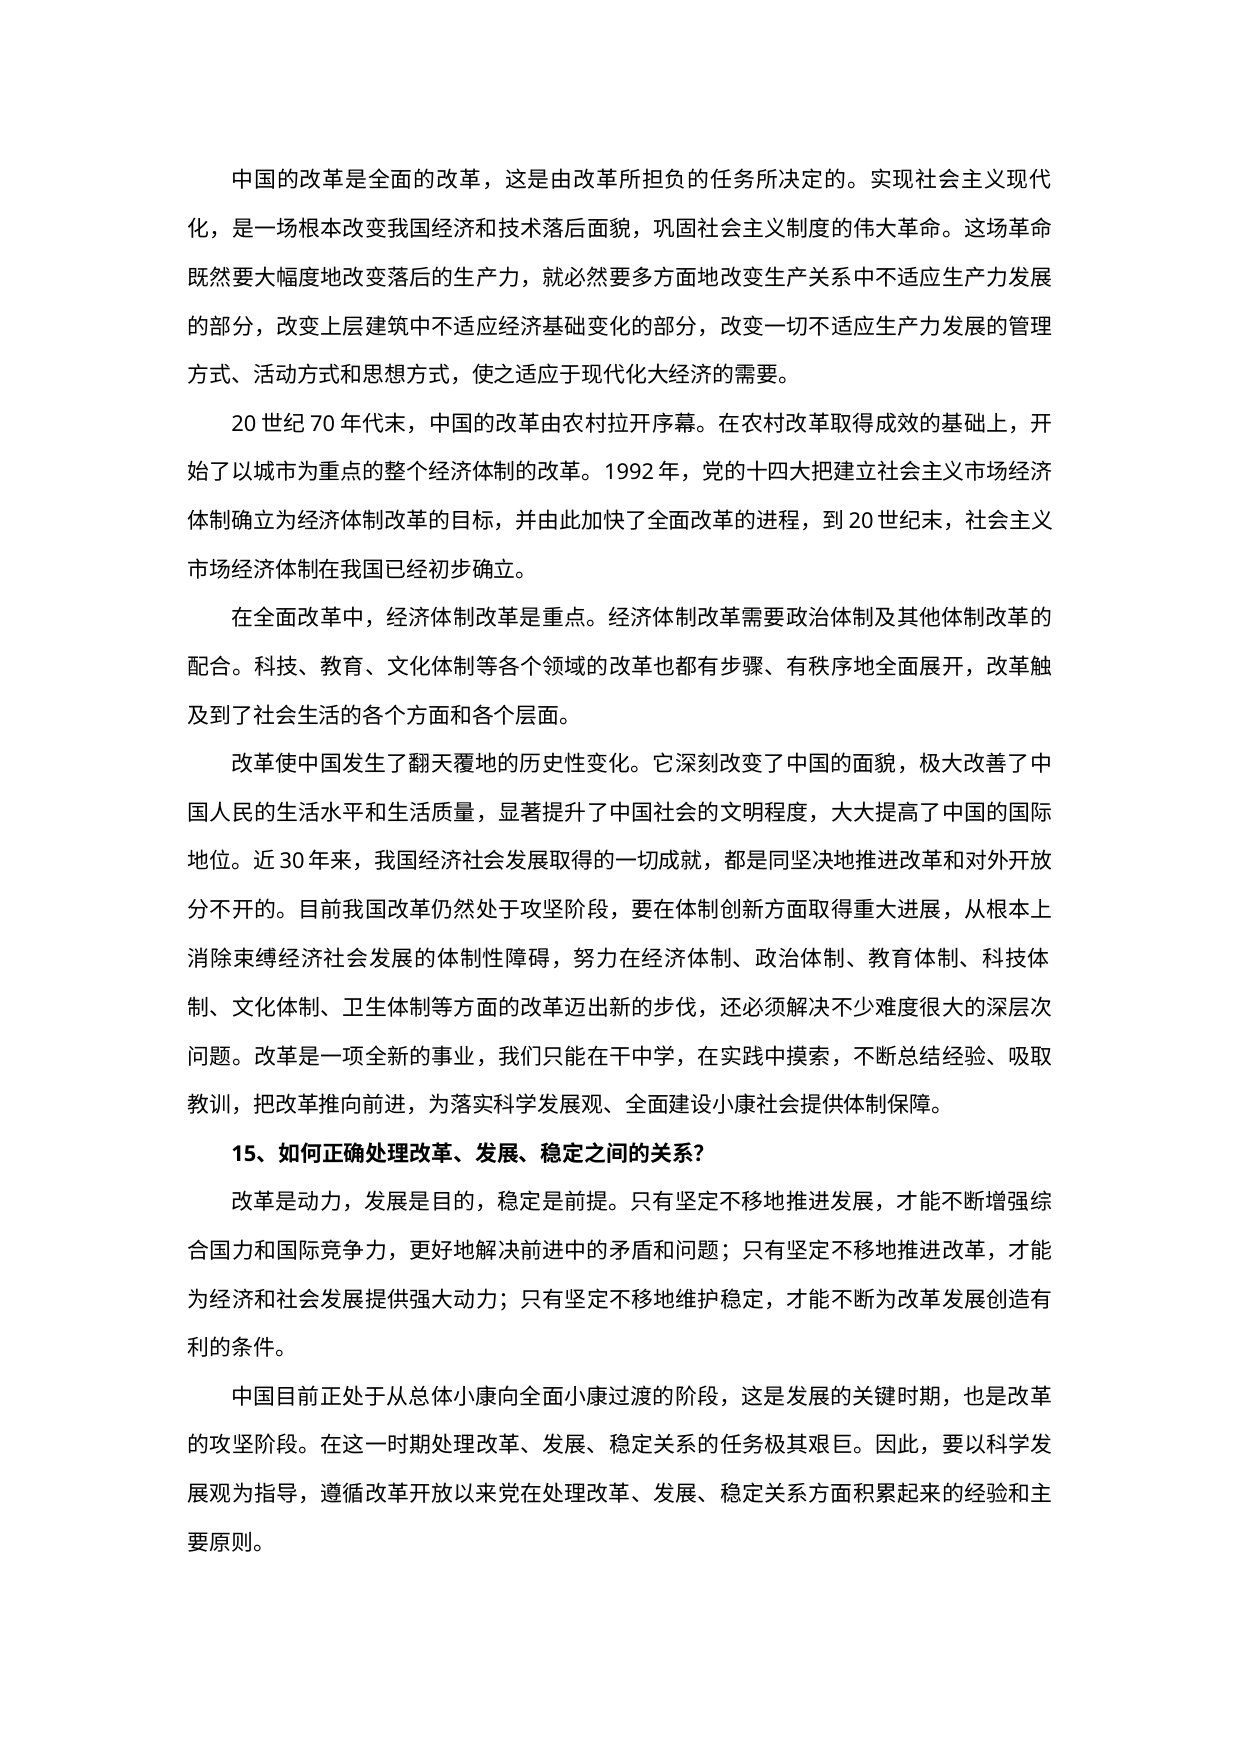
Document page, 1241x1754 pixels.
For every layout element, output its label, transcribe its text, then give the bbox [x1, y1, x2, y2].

text 改革使中国发生了翻天覆地的历史性变化。它深刻改变了中国的面貌，极大改善了中国人民的生活水平和生活质量，显著提升了中国社会的文明程度，大大提高了中国的国际地位。近30年来，我国经济社会发展取得的一切成就，都是同坚决地推进改革和对外开放分不开的。目前我国改革仍然处于攻坚阶段，要在体制创新方面取得重大进展，从根本上消除束缚经济社会发展的体制性障碍，努力在经济体制、政治体制、教育体制、科技体制、文化体制、卫生体制等方面的改革迈出新的步伐，还必须解决不少难度很大的深层次问题。改革是一项全新的事业，我们只能在干中学，在实践中摸索，不断总结经验、吸取教训，把改革推向前进，为落实科学发展观、全面建设小康社会提供体制保障。 [187, 746, 1053, 1119]
text 改革是动力，发展是目的，稳定是前提。只有坚定不移地推进发展，才能不断增强综合国力和国际竞争力，更好地解决前进中的矛盾和问题；只有坚定不移地推进改革，才能为经济和社会发展提供强大动力；只有坚定不移地维护稳定，才能不断为改革发展创造有利的条件。 [187, 1184, 1053, 1362]
text 在全面改革中，经济体制改革是重点。经济体制改革需要政治体制及其他体制改革的配合。科技、教育、文化体制等各个领域的改革也都有步骤、有秩序地全面展开，改革触及到了社会生活的各个方面和各个层面。 [187, 600, 1053, 730]
text 20世纪70年代末，中国的改革由农村拉开序幕。在农村改革取得成效的基础上，开始了以城市为重点的整个经济体制的改革。1992年，党的十四大把建立社会主义市场经济体制确立为经济体制改革的目标，并由此加快了全面改革的进程，到20世纪末，社会主义市场经济体制在我国已经初步确立。 [187, 405, 1053, 584]
text 15、如何正确处理改革、发展、稳定之间的关系？ [187, 1135, 1053, 1168]
text 中国目前正处于从总体小康向全面小康过渡的阶段，这是发展的关键时期，也是改革的攻坚阶段。在这一时期处理改革、发展、稳定关系的任务极其艰巨。因此，要以科学发展观为指导，遵循改革开放以来党在处理改革、发展、稳定关系方面积累起来的经验和主要原则。 [187, 1378, 1053, 1557]
text 中国的改革是全面的改革，这是由改革所担负的任务所决定的。实现社会主义现代化，是一场根本改变我国经济和技术落后面貌，巩固社会主义制度的伟大革命。这场革命既然要大幅度地改变落后的生产力，就必然要多方面地改变生产关系中不适应生产力发展的部分，改变上层建筑中不适应经济基础变化的部分，改变一切不适应生产力发展的管理方式、活动方式和思想方式，使之适应于现代化大经济的需要。 [187, 162, 1053, 389]
